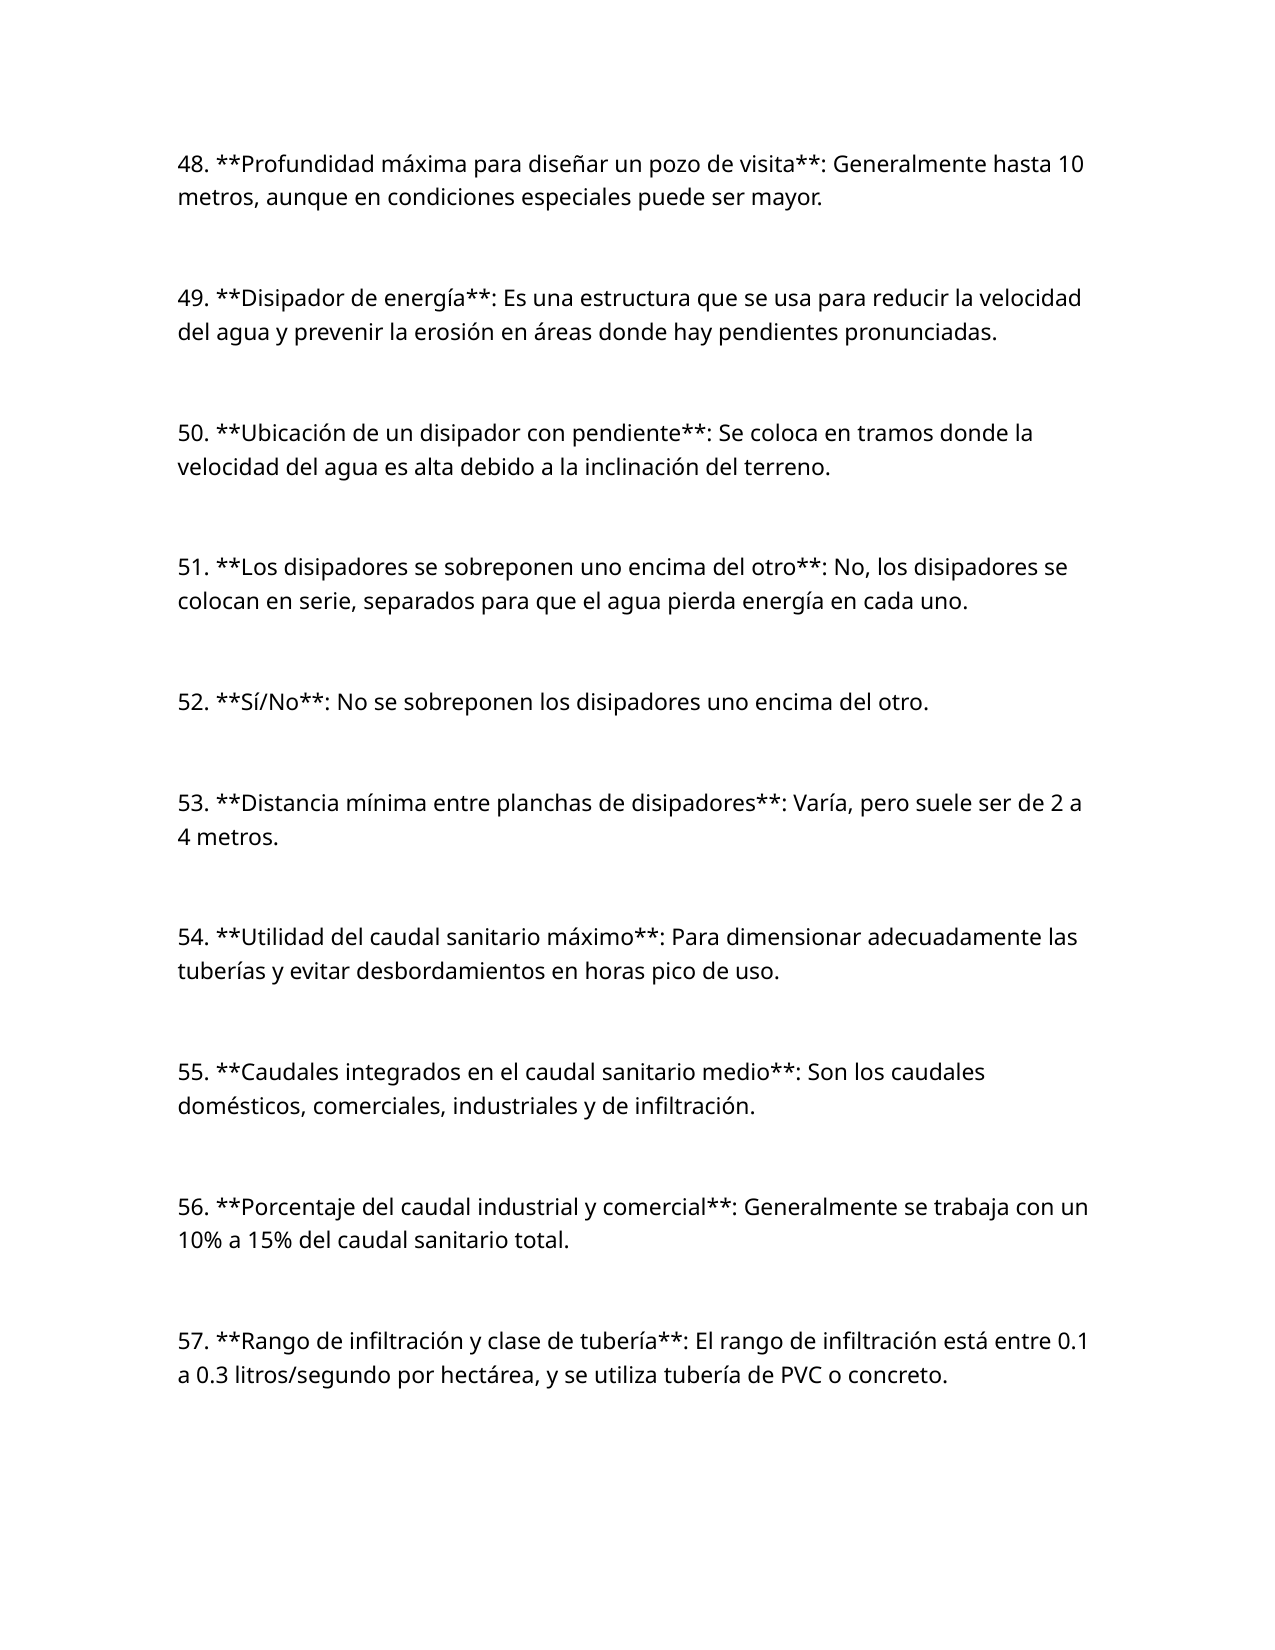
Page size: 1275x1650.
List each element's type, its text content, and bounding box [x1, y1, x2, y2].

text 48. **Profundidad máxima para diseñar un pozo de visita**: Generalmente hasta 10 metros, aunque en condiciones especiales puede ser mayor. [177, 148, 1098, 213]
text 50. **Ubicación de un disipador con pendiente**: Se coloca en tramos donde la velocidad del agua es alta debido a la inclinación del terreno. [177, 417, 1098, 482]
text 57. **Rango de infiltración y clase de tubería**: El rango de infiltración está entre 0.1 a 0.3 litros/segundo por hectárea, y se utiliza tubería de PVC o concreto. [177, 1325, 1098, 1390]
text 53. **Distancia mínima entre planchas de disipadores**: Varía, pero suele ser de 2 a 4 metros. [177, 787, 1098, 852]
text 52. **Sí/No**: No se sobreponen los disipadores uno encima del otro. [177, 686, 1098, 717]
text 49. **Disipador de energía**: Es una estructura que se usa para reducir la velocidad del agua y prevenir la erosión en áreas donde hay pendientes pronunciadas. [177, 282, 1098, 347]
text 56. **Porcentaje del caudal industrial y comercial**: Generalmente se trabaja con un 10% a 15% del caudal sanitario total. [177, 1191, 1098, 1256]
text 51. **Los disipadores se sobreponen uno encima del otro**: No, los disipadores se colocan en serie, separados para que el agua pierda energía en cada uno. [177, 551, 1098, 616]
text 55. **Caudales integrados en el caudal sanitario medio**: Son los caudales domésticos, comerciales, industriales y de infiltración. [177, 1056, 1098, 1121]
text 54. **Utilidad del caudal sanitario máximo**: Para dimensionar adecuadamente las tuberías y evitar desbordamientos en horas pico de uso. [177, 921, 1098, 986]
